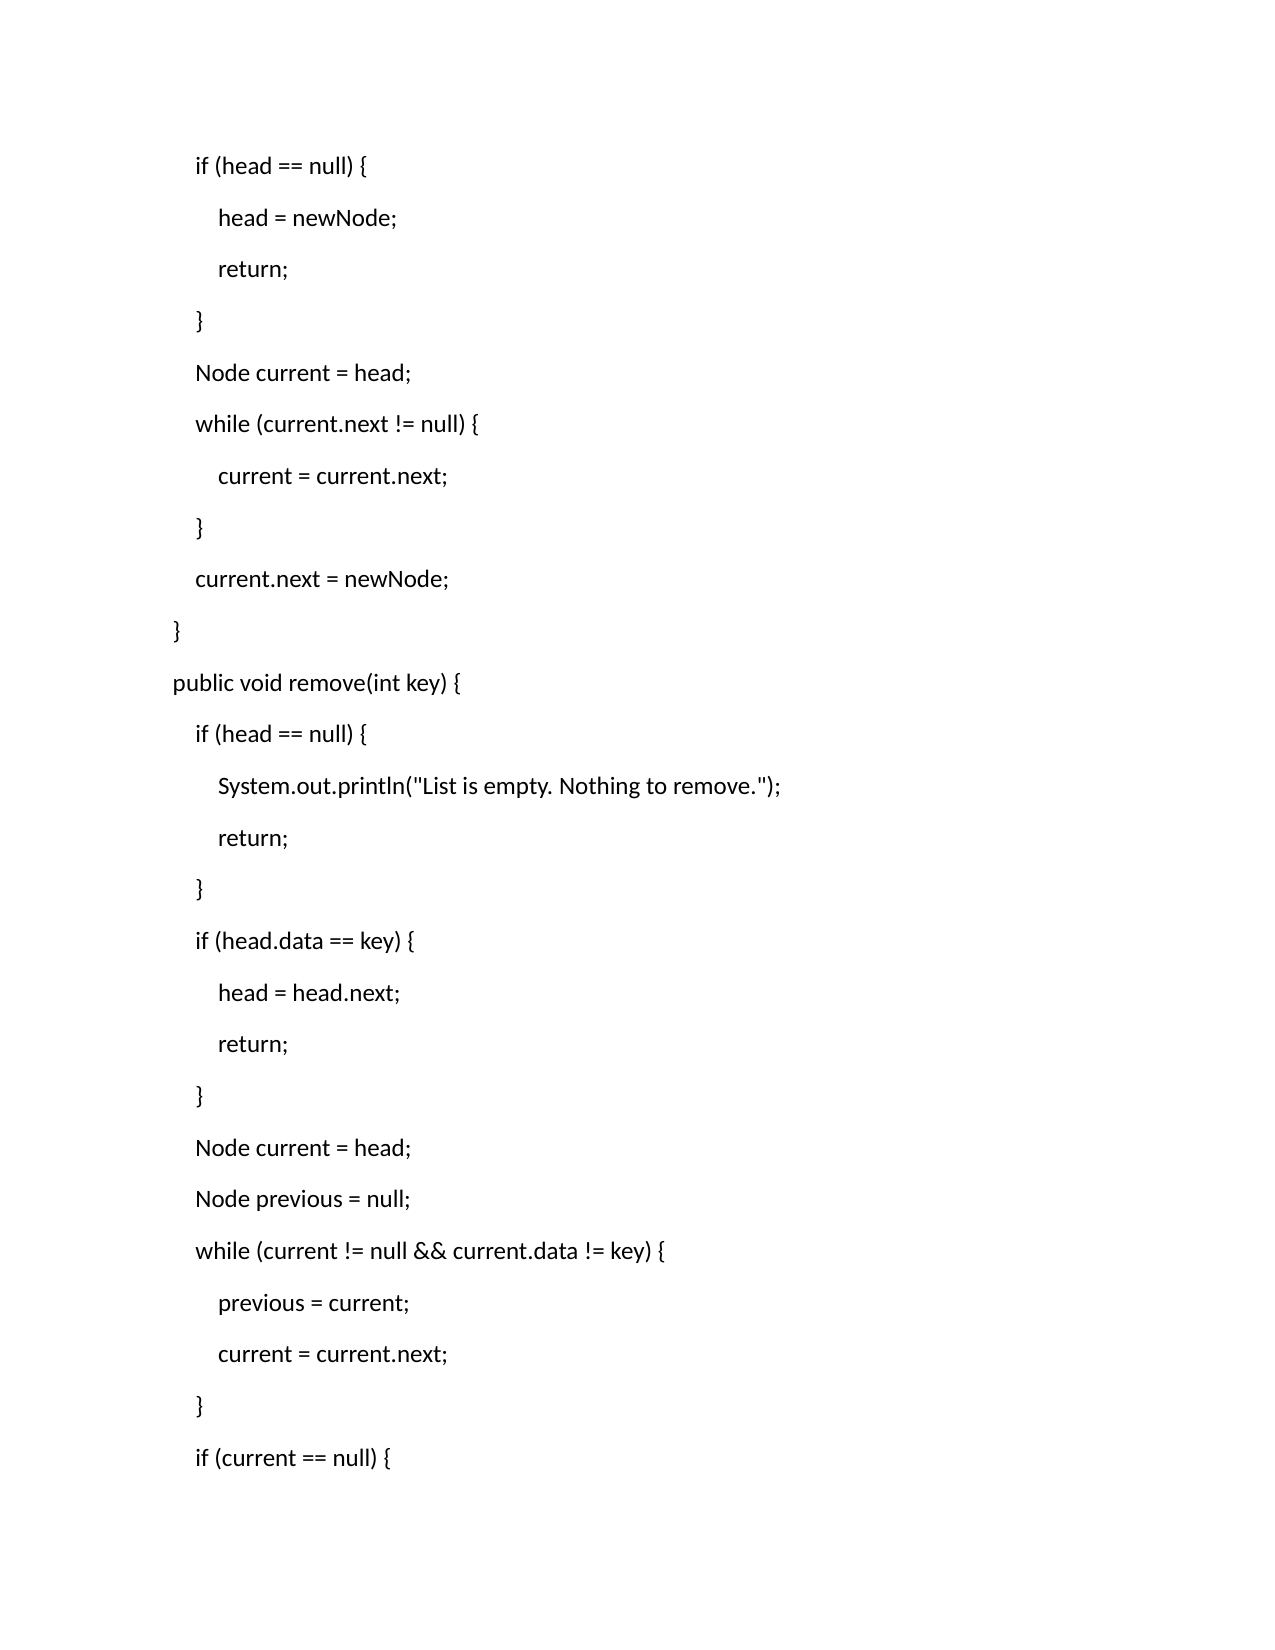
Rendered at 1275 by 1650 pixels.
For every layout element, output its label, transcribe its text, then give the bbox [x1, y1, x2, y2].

text if (head == null) { [150, 150, 1125, 181]
text } [150, 615, 1125, 646]
text Node previous = null; [150, 1183, 1125, 1214]
text Node current = head; [150, 1132, 1125, 1162]
text if (head.data == key) { [150, 925, 1125, 956]
text head = newNode; [150, 202, 1125, 232]
text } [150, 1390, 1125, 1421]
text if (head == null) { [150, 718, 1125, 749]
text return; [150, 253, 1125, 284]
text } [150, 512, 1125, 542]
text } [150, 873, 1125, 904]
text head = head.next; [150, 977, 1125, 1007]
text } [150, 305, 1125, 336]
text previous = current; [150, 1287, 1125, 1317]
text while (current.next != null) { [150, 408, 1125, 439]
text System.out.println("List is empty. Nothing to remove."); [150, 770, 1125, 801]
text current = current.next; [150, 460, 1125, 491]
text } [150, 1080, 1125, 1111]
text return; [150, 822, 1125, 852]
text public void remove(int key) { [150, 667, 1125, 697]
text if (current == null) { [150, 1442, 1125, 1472]
text while (current != null && current.data != key) { [150, 1235, 1125, 1266]
text Node current = head; [150, 357, 1125, 387]
text current = current.next; [150, 1338, 1125, 1369]
text return; [150, 1028, 1125, 1059]
text current.next = newNode; [150, 563, 1125, 594]
